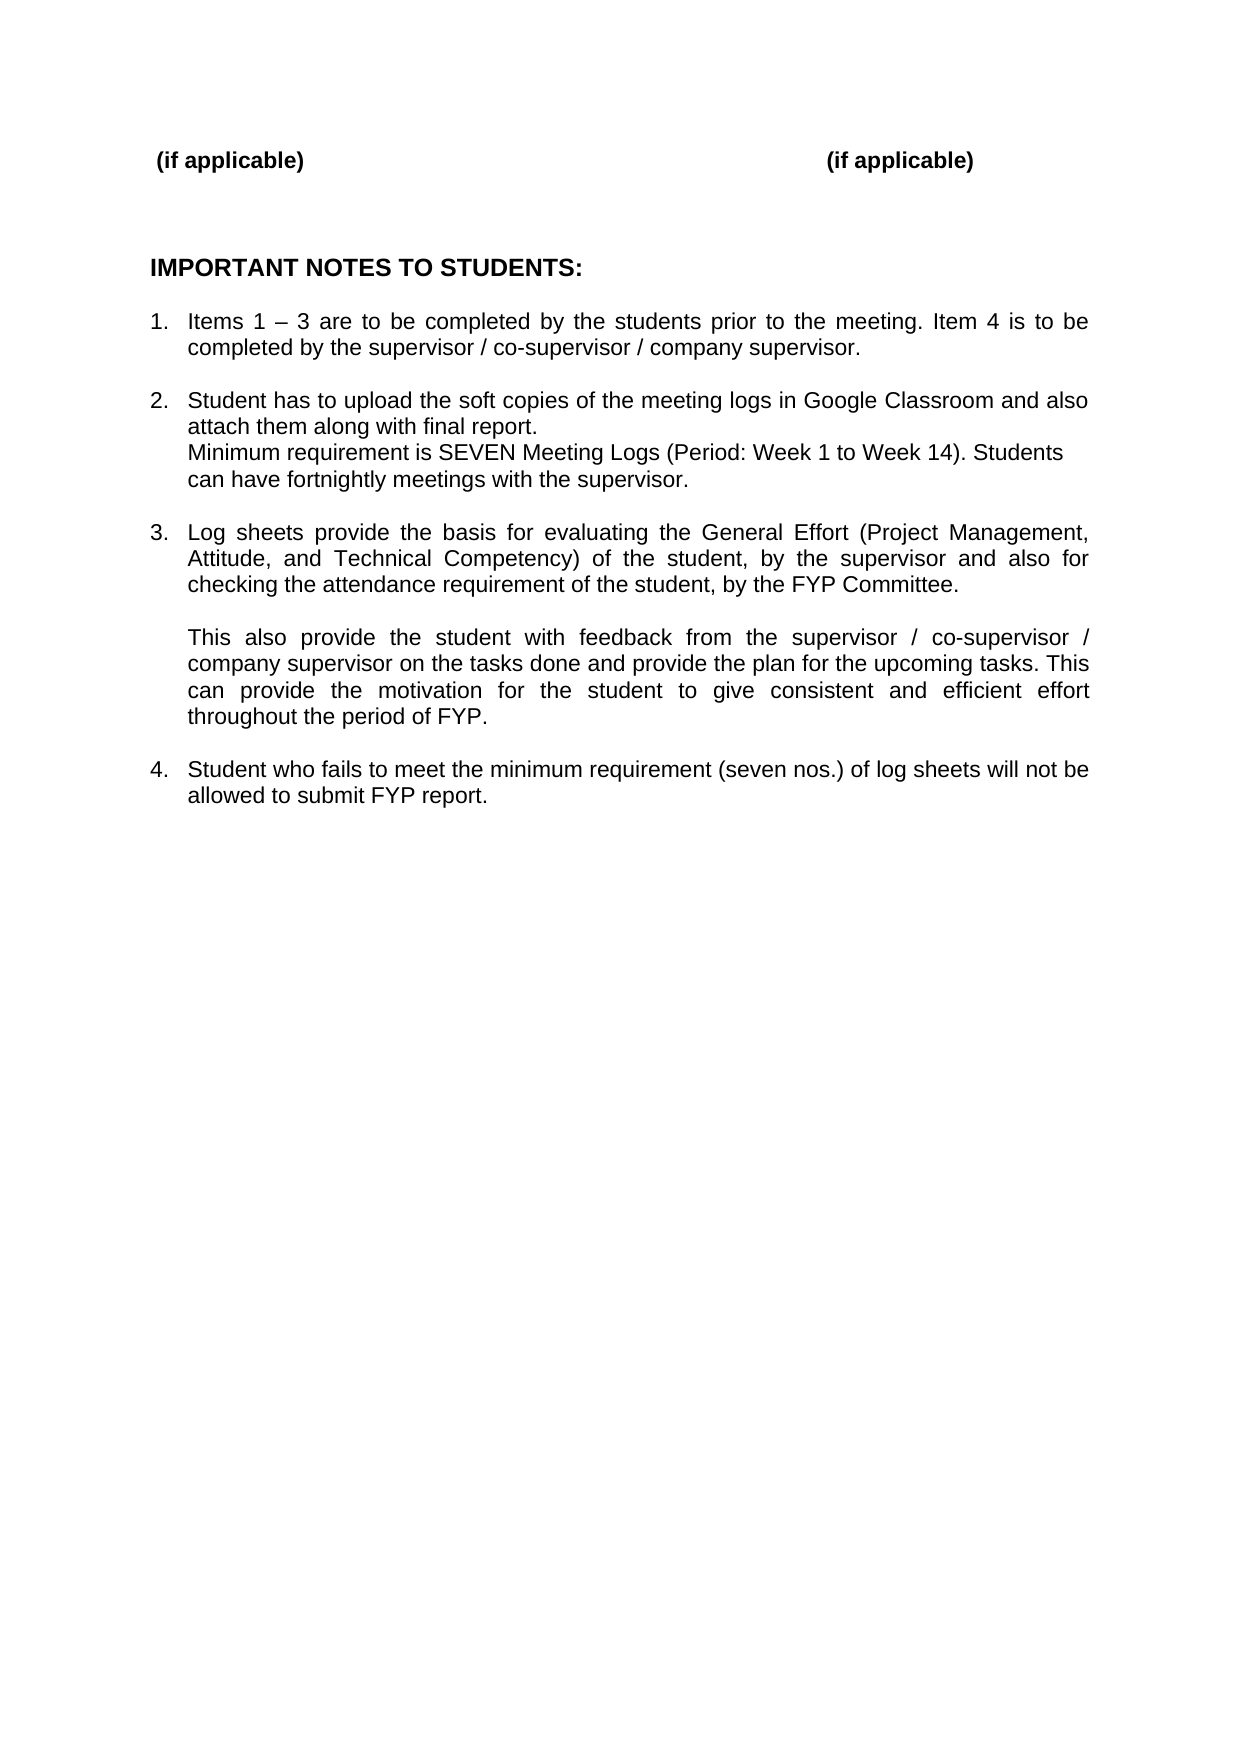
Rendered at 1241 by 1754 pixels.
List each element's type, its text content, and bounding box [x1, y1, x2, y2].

list Items 1 – 3 are to be completed by the students prior to the meeting. Item 4 is to be completed by the supervisor / co-supervisor / company supervisor. [150, 308, 1090, 360]
text can have fortnightly meetings with the supervisor. [150, 466, 1090, 492]
list Student who fails to meet the minimum requirement (seven nos.) of log sheets will not be allowed to submit FYP report. [150, 756, 1090, 808]
list Student has to upload the soft copies of the meeting logs in Google Classroom and also attach them along with final report. [150, 387, 1090, 439]
text IMPORTANT NOTES TO STUDENTS: [150, 252, 1090, 281]
list Log sheets provide the basis for evaluating the General Effort (Project Management, Attitude, and Technical Competency) of the student, by the supervisor and also for checking the attendance requirement of the student, by the FYP Committee. [150, 518, 1090, 597]
text (if applicable) (if applicable) [150, 147, 1090, 173]
text This also provide the student with feedback from the supervisor / co-supervisor / company supervisor on the tasks done and provide the plan for the upcoming tasks. This can provide the motivation for the student to give consistent and efficient effort throughout the period of FYP. [187, 624, 1090, 729]
text Minimum requirement is SEVEN Meeting Logs (Period: Week 1 to Week 14). Students [150, 439, 1090, 466]
